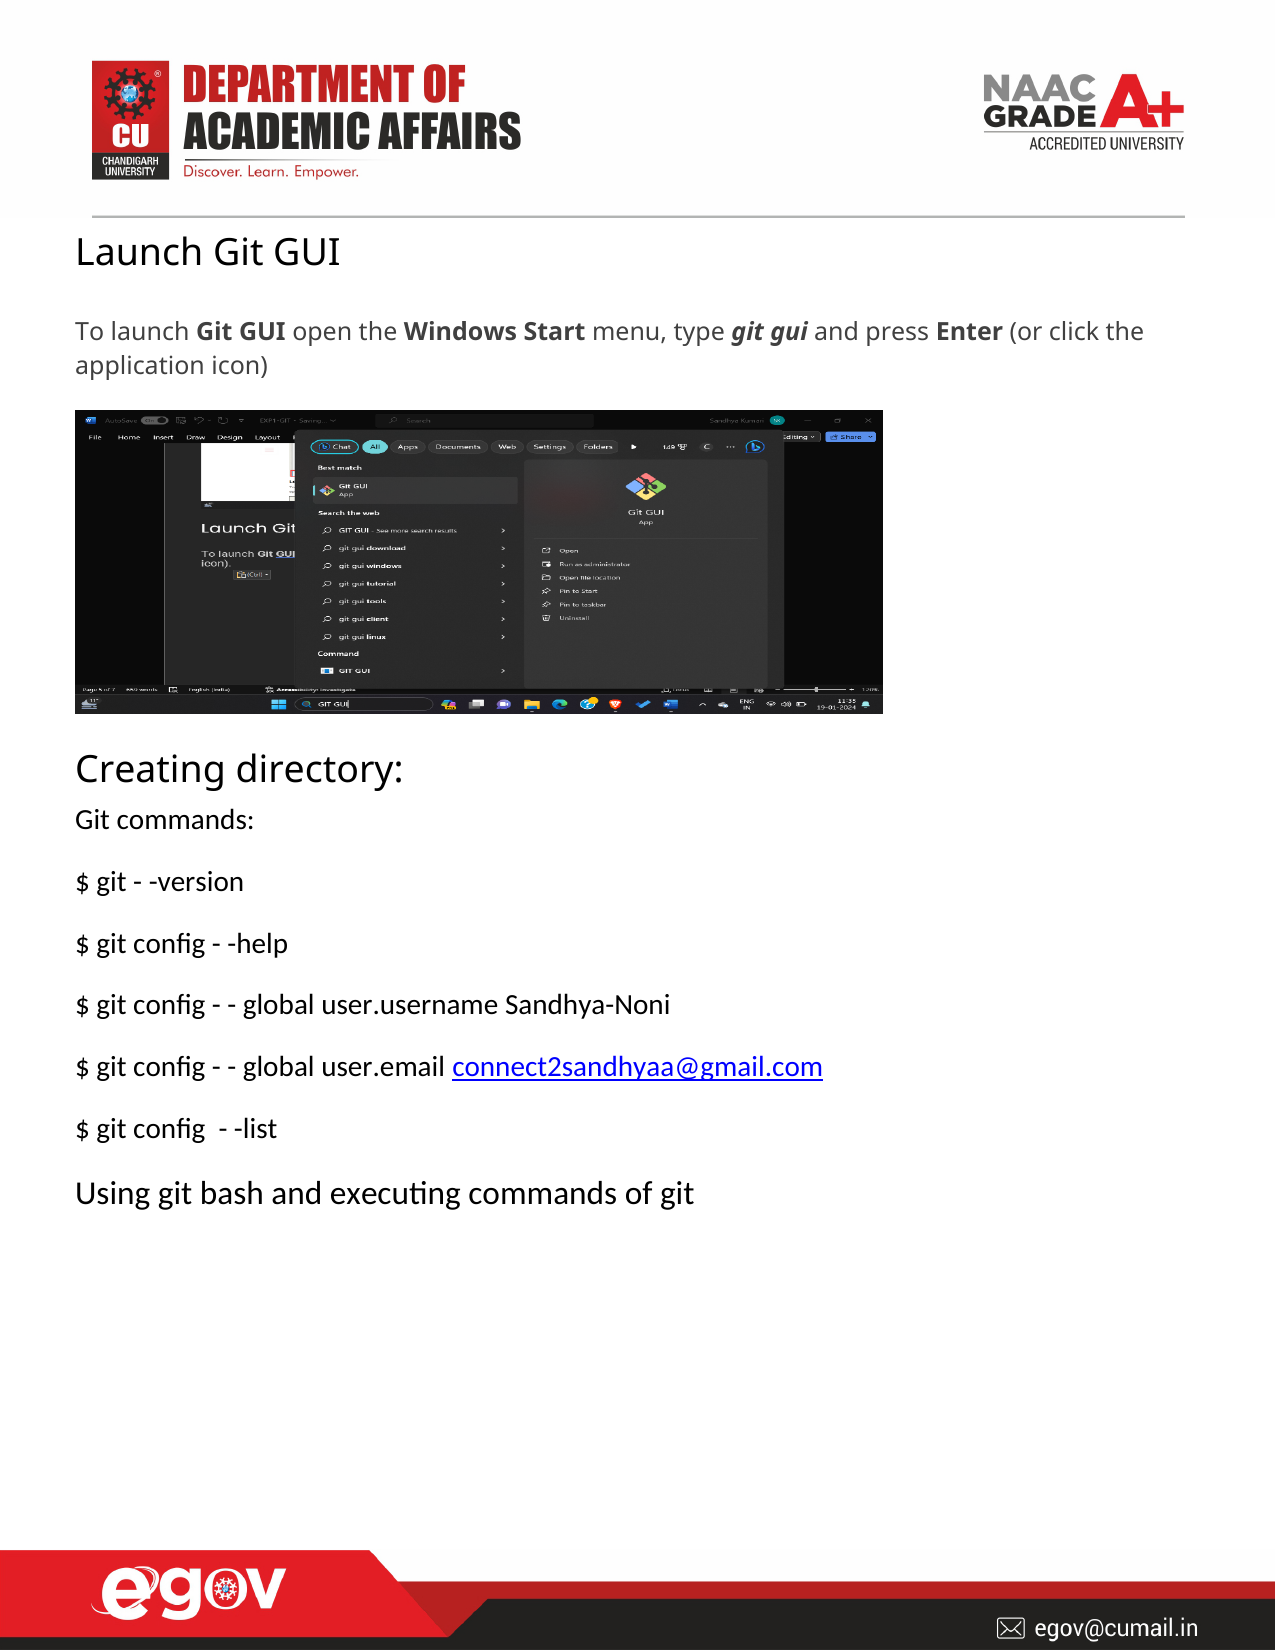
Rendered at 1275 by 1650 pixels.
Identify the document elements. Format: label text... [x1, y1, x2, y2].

text $ git config - - global user.email connect2sandhyaa@gmail.com [75, 1048, 1200, 1084]
picture [0, 0, 1275, 218]
text To launch Git GUI open the Windows Start menu, type git gui and press Enter (or click the application icon) [75, 313, 1200, 382]
picture [0, 1549, 1275, 1650]
subtitle Launch Git GUI [75, 75, 1200, 277]
text Using git bash and executing commands of git [75, 1172, 1200, 1212]
subtitle Creating directory: [75, 742, 1200, 793]
text $ git config - -help [75, 925, 1200, 960]
picture [75, 410, 883, 714]
text $ git config - - global user.username Sandhya-Noni [75, 986, 1200, 1022]
text Git commands: [75, 801, 1200, 837]
text $ git - -version [75, 863, 1200, 898]
text $ git config - -list [75, 1110, 1200, 1146]
